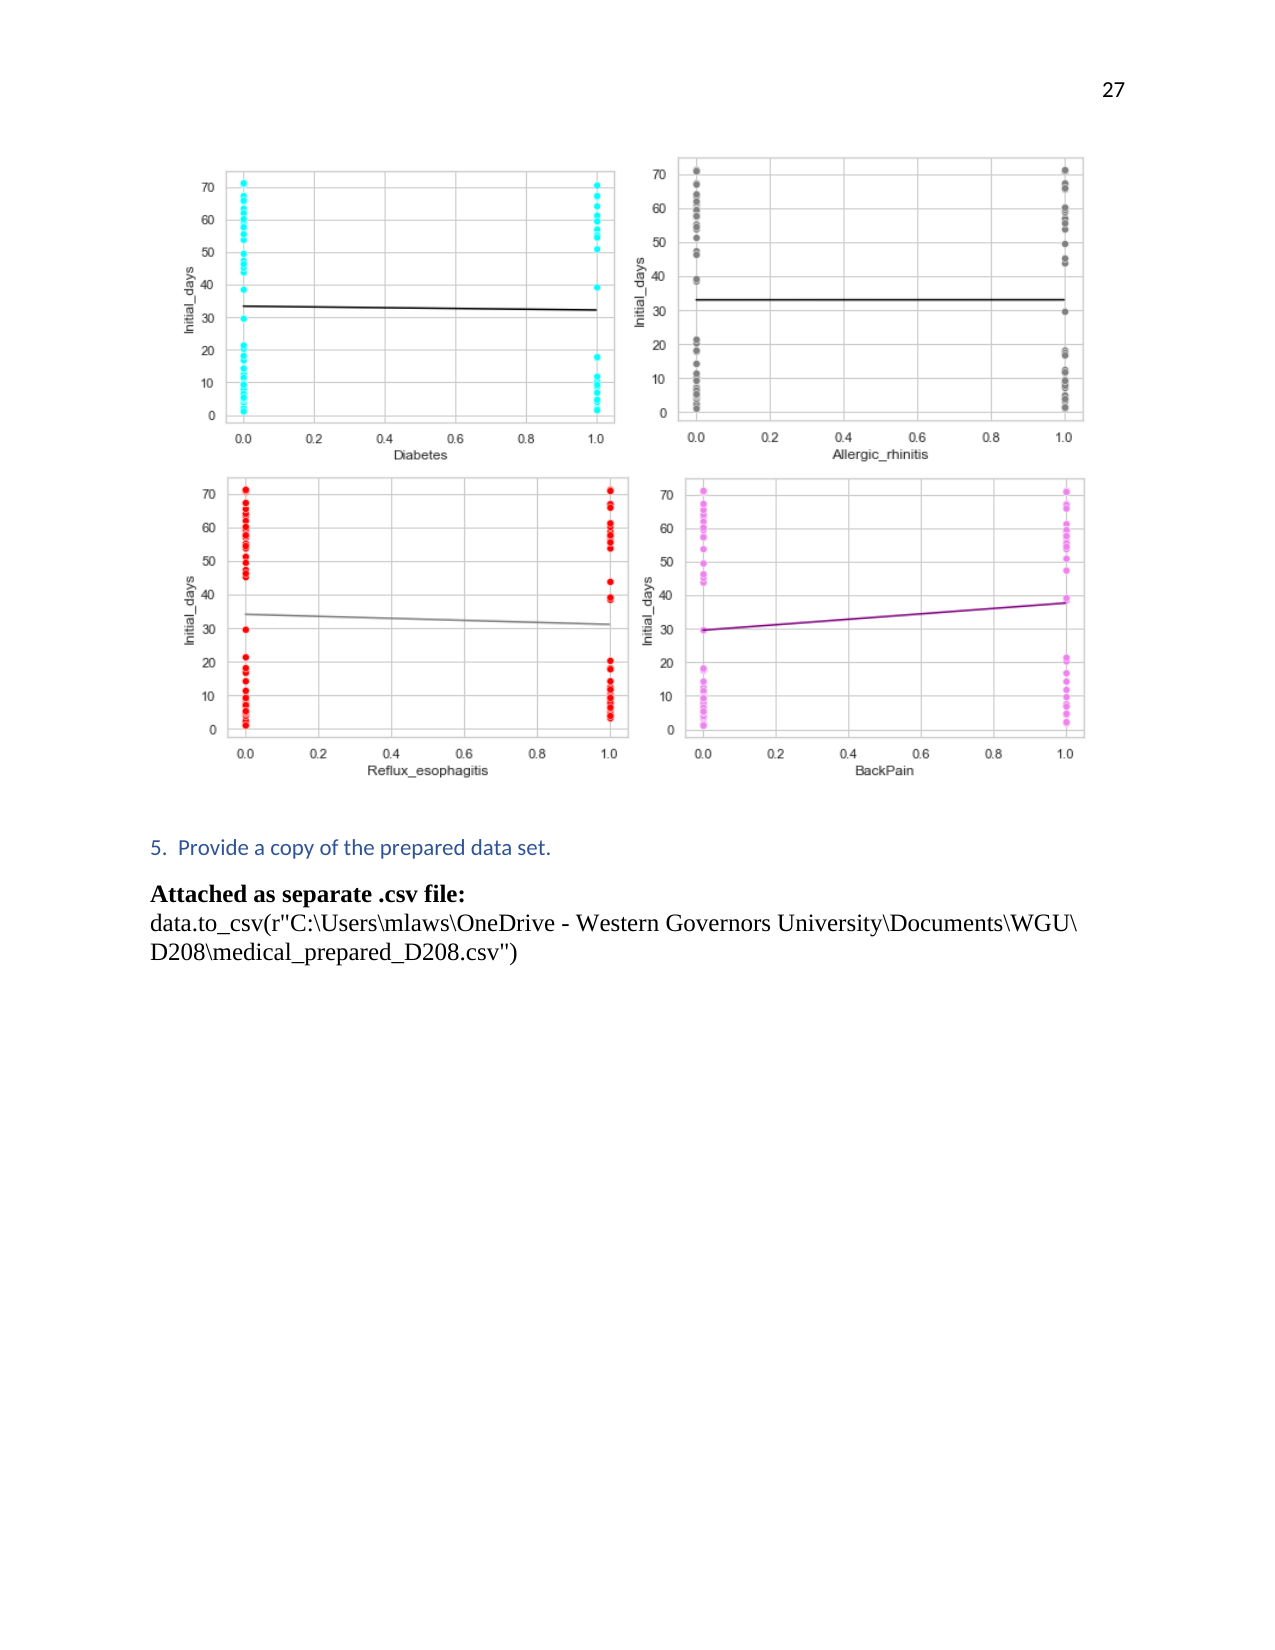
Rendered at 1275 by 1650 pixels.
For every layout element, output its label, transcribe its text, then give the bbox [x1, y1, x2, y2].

text Attached as separate .csv file: [150, 879, 1125, 908]
text 5. Provide a copy of the prepared data set. [150, 833, 1125, 861]
text data.to_csv(r"C:\Users\mlaws\OneDrive - Western Governors University\Documents\WGU\D208\medical_prepared_D208.csv") [150, 908, 1125, 966]
picture [177, 150, 1091, 786]
